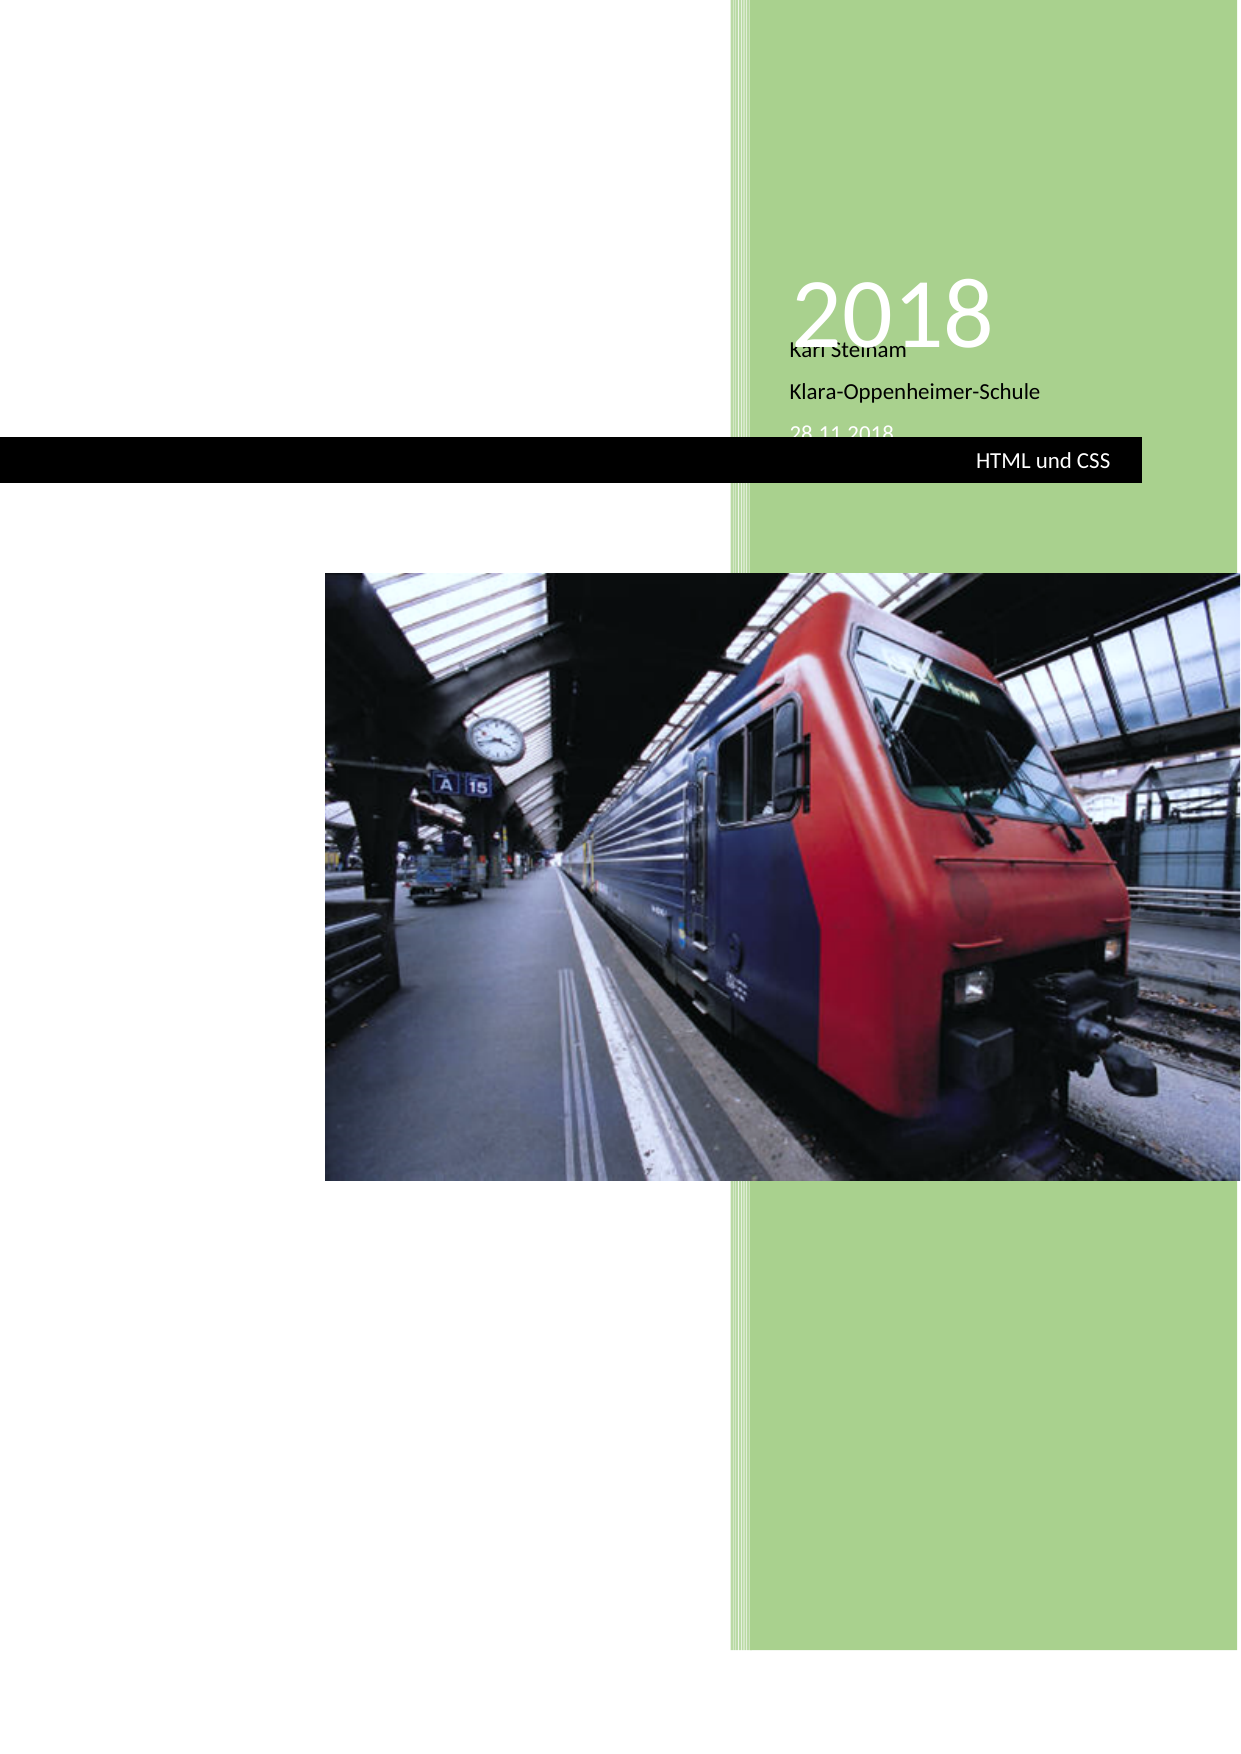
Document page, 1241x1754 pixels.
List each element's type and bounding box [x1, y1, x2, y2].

picture [325, 573, 1241, 1181]
